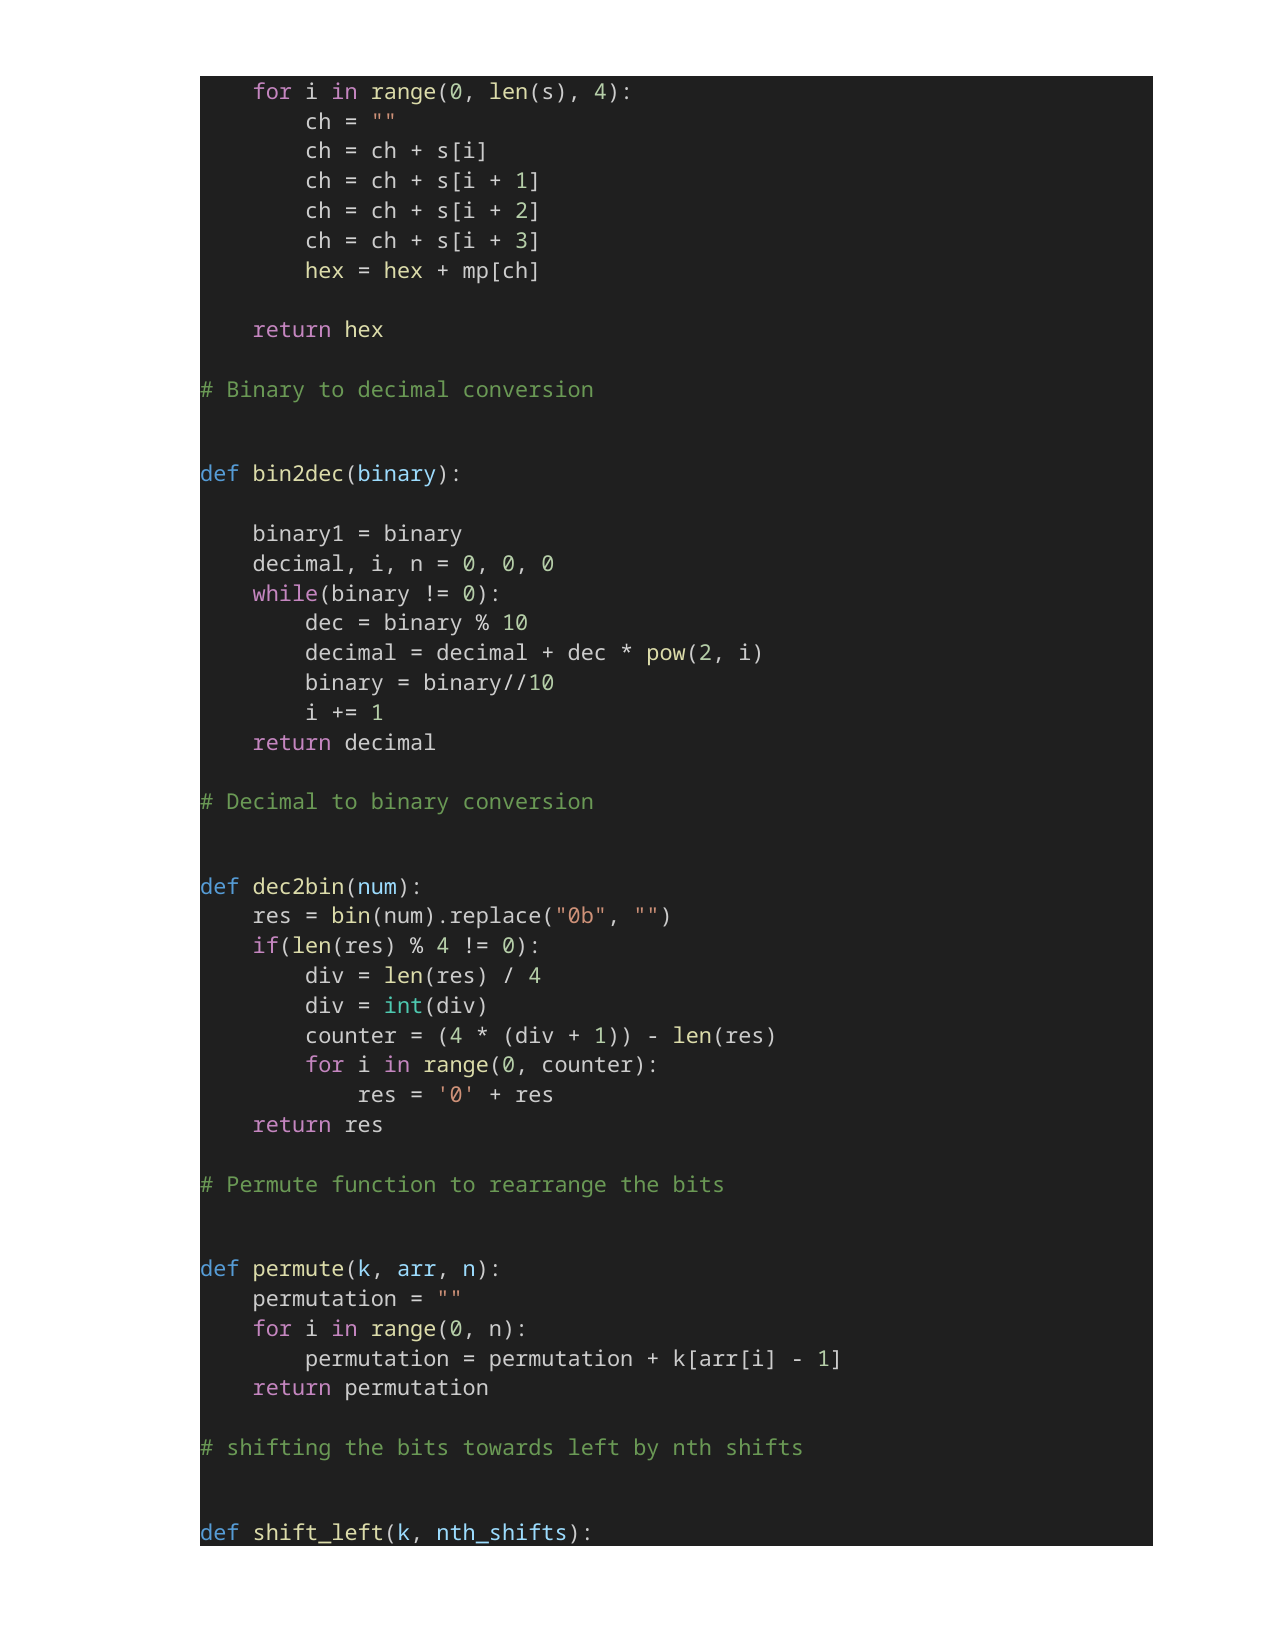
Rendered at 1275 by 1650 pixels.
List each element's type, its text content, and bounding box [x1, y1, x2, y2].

text if(len(res) % 4 != 0): [200, 930, 1153, 960]
text def bin2dec(binary): [200, 458, 1153, 488]
text return hex [200, 314, 1153, 344]
text hex = hex + mp[ch] [200, 255, 1153, 284]
text ch = "" [200, 106, 1153, 136]
text decimal = decimal + dec * pow(2, i) [200, 637, 1153, 667]
text def permute(k, arr, n): [200, 1253, 1153, 1283]
text # shifting the bits towards left by nth shifts [200, 1432, 1153, 1462]
text i += 1 [200, 697, 1153, 727]
text decimal, i, n = 0, 0, 0 [200, 548, 1153, 578]
text ch = ch + s[i + 3] [200, 225, 1153, 255]
text ch = ch + s[i] [200, 136, 1153, 165]
text dec = binary % 10 [200, 607, 1153, 637]
text res = '0' + res [200, 1079, 1153, 1109]
text ch = ch + s[i + 2] [200, 195, 1153, 225]
text while(binary != 0): [200, 578, 1153, 607]
text # Decimal to binary conversion [200, 786, 1153, 816]
text for i in range(0, counter): [200, 1049, 1153, 1079]
text res = bin(num).replace("0b", "") [200, 901, 1153, 930]
text binary1 = binary [200, 518, 1153, 548]
text binary = binary//10 [200, 667, 1153, 697]
text counter = (4 * (div + 1)) - len(res) [200, 1020, 1153, 1049]
text for i in range(0, len(s), 4): [200, 76, 1153, 106]
text # Permute function to rearrange the bits [200, 1169, 1153, 1198]
text def shift_left(k, nth_shifts): [200, 1517, 1153, 1546]
text ch = ch + s[i + 1] [200, 165, 1153, 195]
text div = int(div) [200, 990, 1153, 1020]
text permutation = "" [200, 1283, 1153, 1313]
text permutation = permutation + k[arr[i] - 1] [200, 1343, 1153, 1372]
text for i in range(0, n): [200, 1313, 1153, 1343]
text return permutation [200, 1372, 1153, 1402]
text # Binary to decimal conversion [200, 374, 1153, 404]
text div = len(res) / 4 [200, 960, 1153, 990]
text def dec2bin(num): [200, 871, 1153, 901]
text return decimal [200, 727, 1153, 756]
text return res [200, 1109, 1153, 1139]
